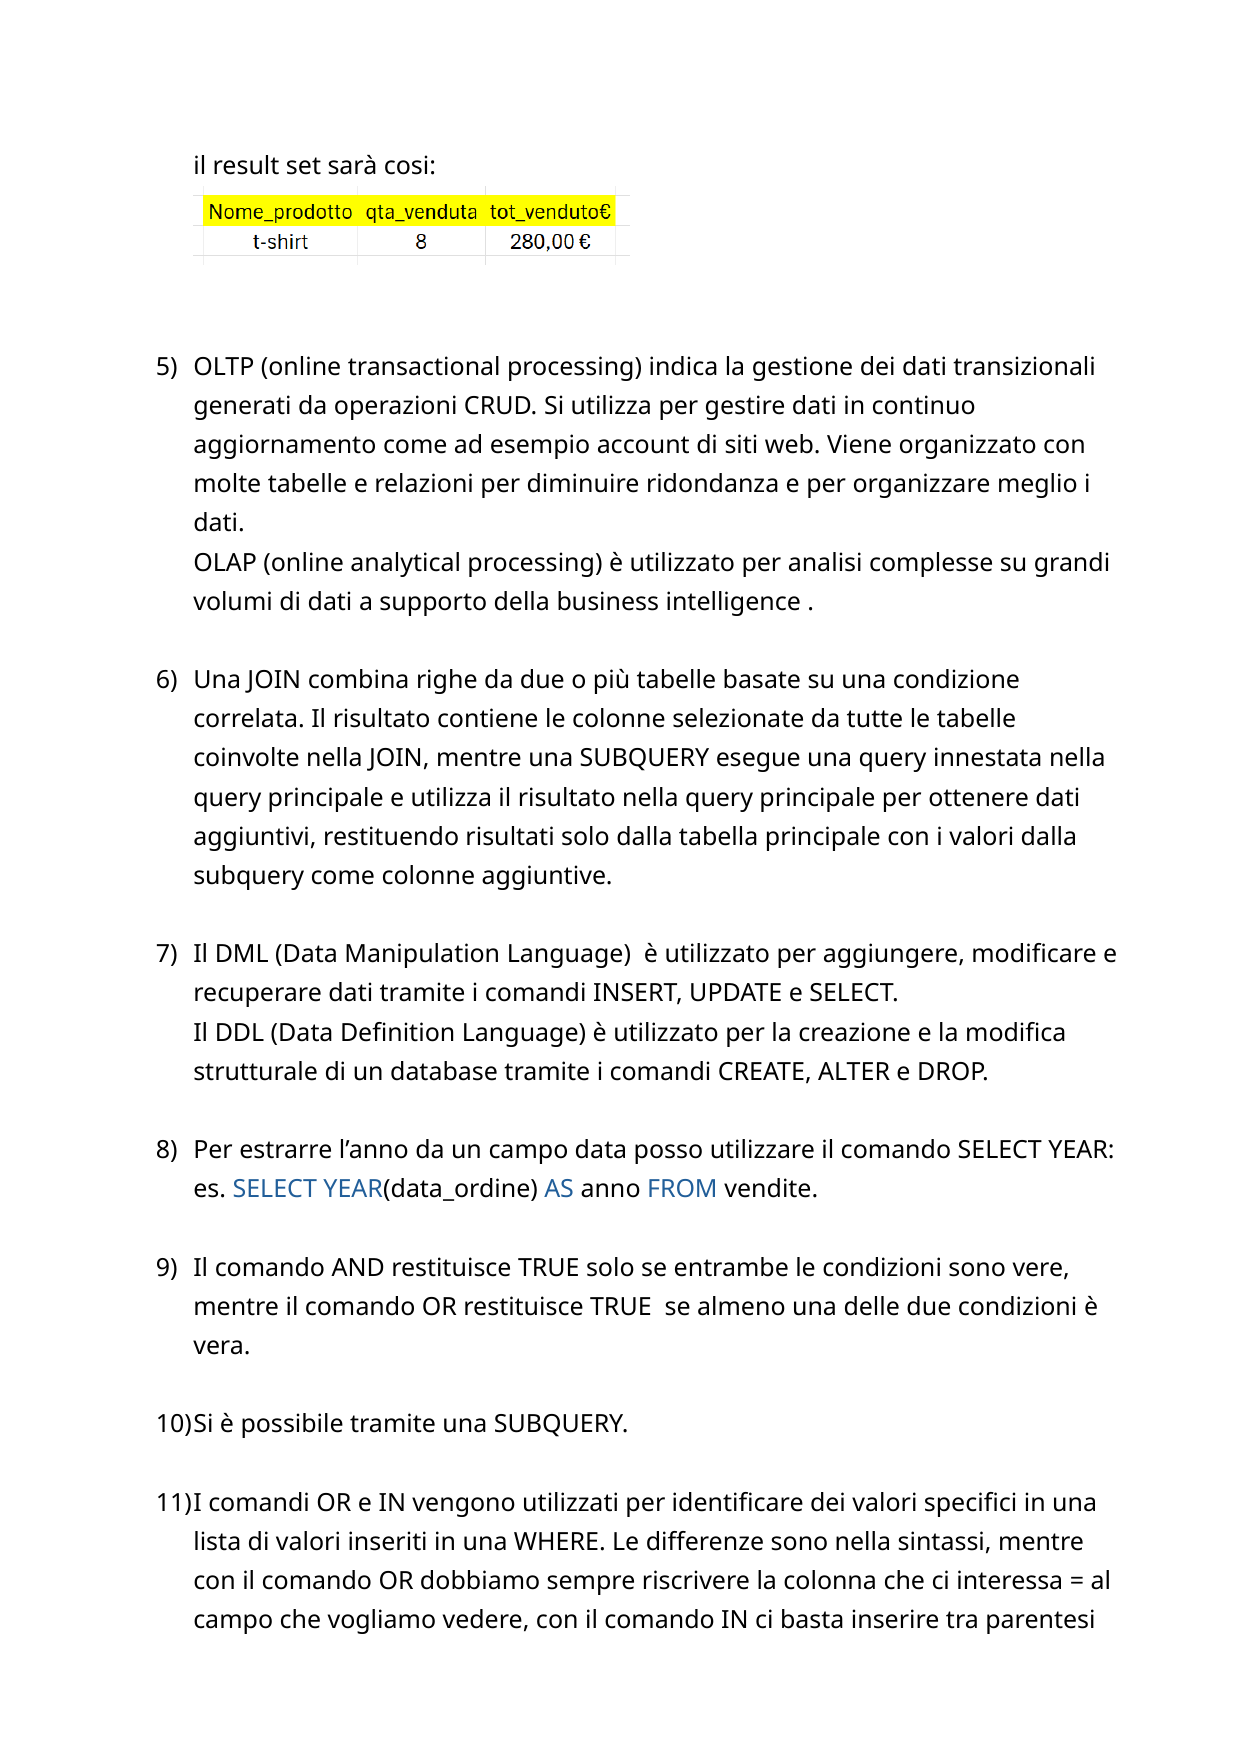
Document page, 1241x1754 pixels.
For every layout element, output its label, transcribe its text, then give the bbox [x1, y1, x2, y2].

list Il DML (Data Manipulation Language) è utilizzato per aggiungere, modificare e recuperare dati tramite i comandi INSERT, UPDATE e SELECT. [156, 936, 1122, 1009]
picture [193, 186, 630, 265]
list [156, 148, 1122, 265]
list Per estrarre l’anno da un campo data posso utilizzare il comando SELECT YEAR: es. SELECT YEAR(data_ordine) AS anno FROM vendite. [156, 1132, 1122, 1244]
list OLTP (online transactional processing) indica la gestione dei dati transizionali generati da operazioni CRUD. Si utilizza per gestire dati in continuo aggiornamento come ad esempio account di siti web. Viene organizzato con molte tabelle e relazioni per diminuire ridondanza e per organizzare meglio i dati. OLAP (online analytical processing) è utilizzato per analisi complesse su grandi volumi di dati a supporto della business intelligence . [156, 348, 1122, 657]
list Il comando AND restituisce TRUE solo se entrambe le condizioni sono vere, mentre il comando OR restituisce TRUE se almeno una delle due condizioni è vera. [156, 1249, 1122, 1401]
list Il DDL (Data Definition Language) è utilizzato per la creazione e la modifica strutturale di un database tramite i comandi CREATE, ALTER e DROP. [193, 1014, 1122, 1127]
list Si è possibile tramite una SUBQUERY. [156, 1406, 1122, 1479]
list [156, 1484, 1122, 1636]
list Una JOIN combina righe da due o più tabelle basate su una condizione correlata. Il risultato contiene le colonne selezionate da tutte le tabelle coinvolte nella JOIN, mentre una SUBQUERY esegue una query innestata nella query principale e utilizza il risultato nella query principale per ottenere dati aggiuntivi, restituendo risultati solo dalla tabella principale con i valori dalla subquery come colonne aggiuntive. [156, 662, 1122, 931]
